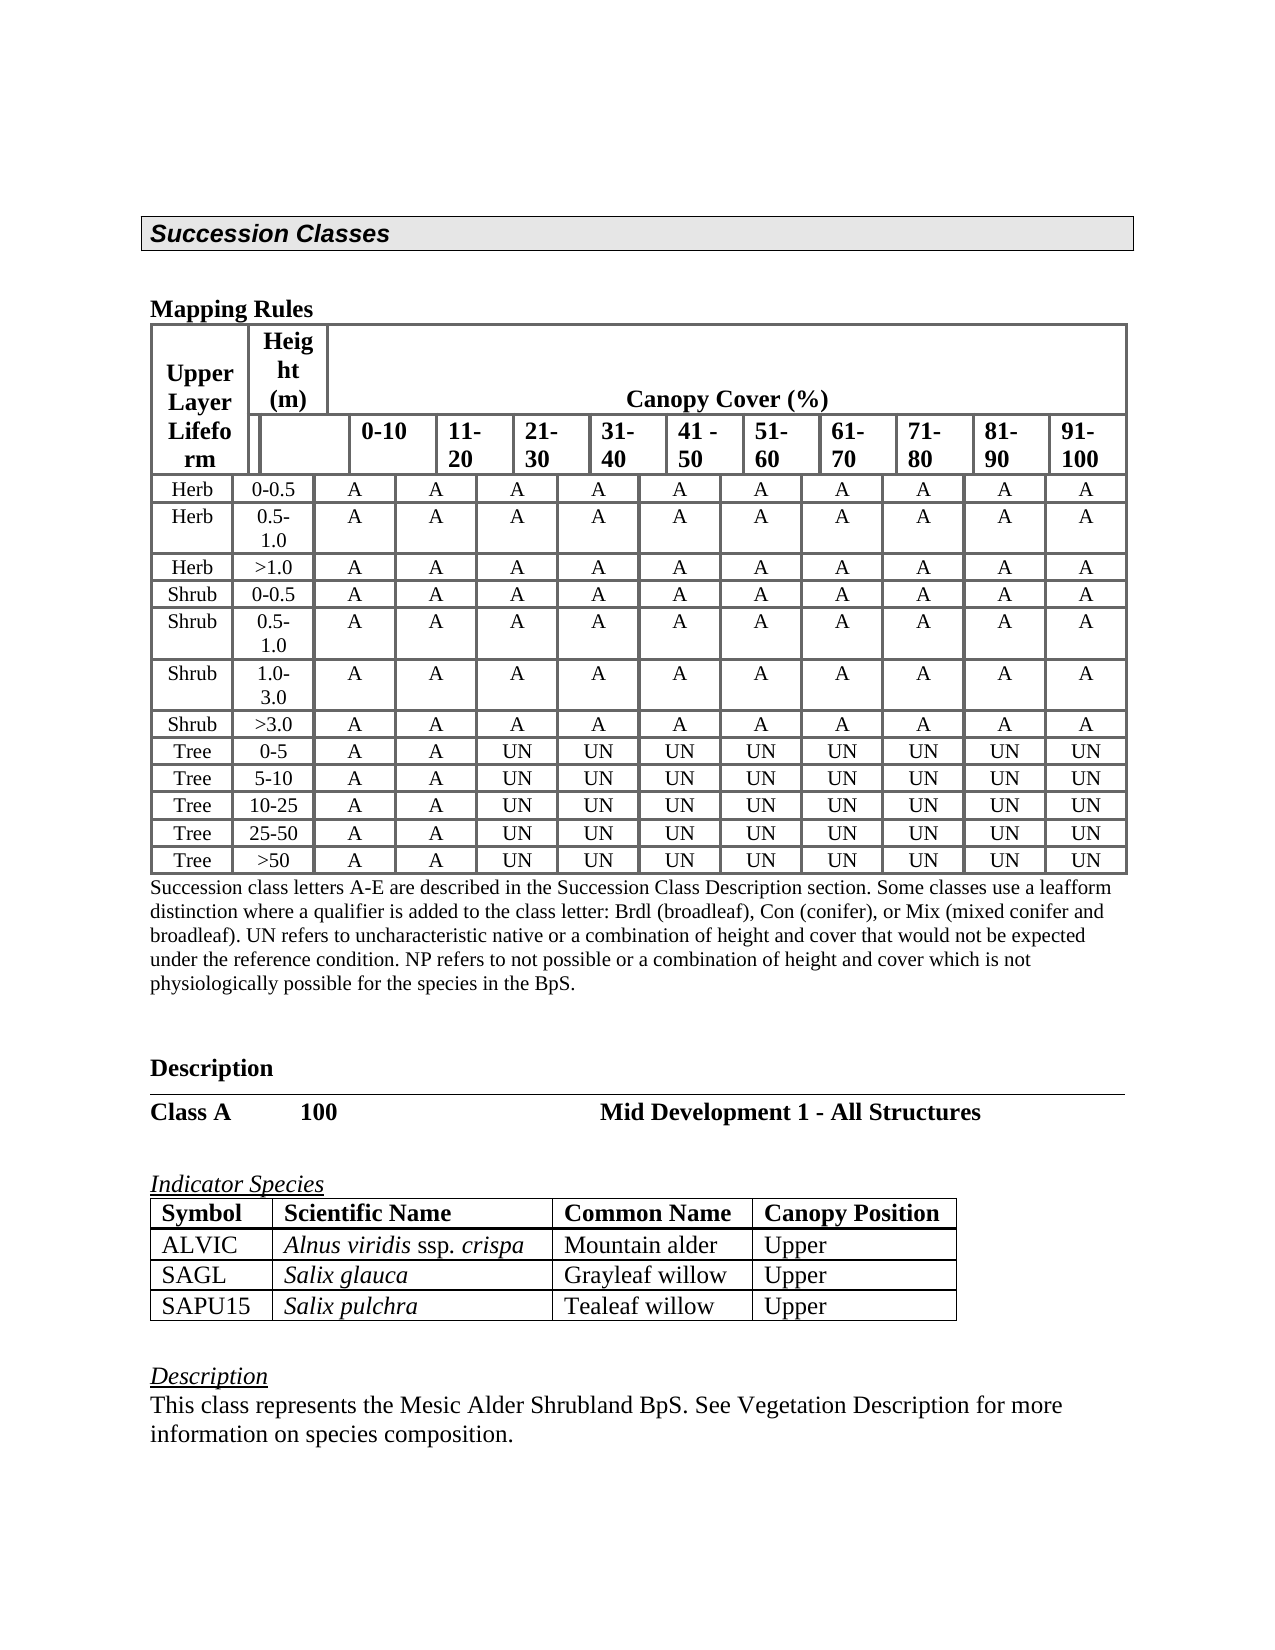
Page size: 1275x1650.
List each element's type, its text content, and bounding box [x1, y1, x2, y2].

table_cell A [641, 555, 719, 579]
table_cell Tree [153, 821, 231, 844]
table_cell A [316, 712, 394, 736]
table_cell A [803, 712, 881, 736]
table_cell A [316, 766, 394, 790]
table_cell Mountain alder [553, 1230, 752, 1259]
table_cell Salix pulchra [273, 1291, 552, 1320]
table_header Canopy Position [753, 1199, 956, 1227]
table_cell A [478, 504, 556, 552]
table_cell A [884, 504, 962, 552]
table_cell 10-25 [234, 793, 312, 817]
table_cell 81-90 [975, 416, 1048, 473]
table_cell 61-70 [822, 416, 895, 473]
table_cell A [397, 476, 475, 501]
text Succession Classes [142, 217, 1133, 250]
table_cell A [803, 476, 881, 501]
table_cell UN [1047, 766, 1125, 790]
table_cell A [884, 582, 962, 606]
table_cell UN [722, 793, 800, 817]
table_cell A [397, 766, 475, 790]
table_cell A [884, 555, 962, 579]
table_cell UN [478, 793, 556, 817]
table_cell A [559, 609, 637, 657]
table_cell >1.0 [234, 555, 312, 579]
table_cell Tree [153, 793, 231, 817]
table_cell UN [478, 848, 556, 872]
table_cell A [316, 555, 394, 579]
table_cell A [884, 712, 962, 736]
table_cell UN [966, 766, 1044, 790]
table_cell A [316, 476, 394, 501]
table_cell UN [884, 766, 962, 790]
table_cell A [641, 609, 719, 657]
table_cell 71-80 [898, 416, 972, 473]
table_cell A [478, 661, 556, 709]
table_cell UN [884, 848, 962, 872]
table_cell A [966, 609, 1044, 657]
table_cell UN [559, 793, 637, 817]
table_cell UN [722, 766, 800, 790]
table_cell UN [803, 739, 881, 763]
table_cell A [478, 555, 556, 579]
table_cell A [559, 582, 637, 606]
table_cell UN [722, 821, 800, 844]
table_cell A [478, 582, 556, 606]
table_cell A [559, 661, 637, 709]
table_cell A [1047, 476, 1125, 501]
table_cell A [397, 848, 475, 872]
table_header Scientific Name [273, 1199, 552, 1227]
table_cell A [641, 712, 719, 736]
table_cell Tree [153, 766, 231, 790]
table_cell 41 - 50 [668, 416, 742, 473]
table_cell A [316, 609, 394, 657]
table_cell A [722, 609, 800, 657]
table_cell Herb [153, 504, 231, 552]
text Description [150, 1361, 1125, 1390]
table_cell A [397, 609, 475, 657]
text Mapping Rules [150, 294, 1125, 323]
table_cell 5-10 [234, 766, 312, 790]
table_cell A [1047, 555, 1125, 579]
table_header Upper Layer Lifeform [153, 326, 247, 473]
table_cell SAPU15 [151, 1291, 272, 1320]
table_cell 0-5 [234, 739, 312, 763]
table_cell A [966, 504, 1044, 552]
table_cell Tree [153, 739, 231, 763]
table_cell A [722, 504, 800, 552]
table_cell A [966, 712, 1044, 736]
table_cell A [559, 555, 637, 579]
table_cell UN [641, 766, 719, 790]
table_cell 0-0.5 [234, 476, 312, 501]
table_cell UN [1047, 848, 1125, 872]
table_cell A [316, 848, 394, 872]
table_cell A [722, 476, 800, 501]
table_cell UN [966, 739, 1044, 763]
table_cell A [966, 661, 1044, 709]
table_cell A [559, 504, 637, 552]
table_cell A [884, 609, 962, 657]
table_header Height (m) [250, 326, 326, 413]
table_cell A [397, 582, 475, 606]
table_cell Upper [753, 1261, 956, 1289]
table_cell UN [803, 821, 881, 844]
table_cell A [478, 712, 556, 736]
text Indicator Species [150, 1169, 1125, 1198]
table_cell A [316, 504, 394, 552]
table_cell Shrub [153, 609, 231, 657]
text Succession class letters A-E are described in the Succession Class Description section. Some classes use a leafform distinction where a qualifier is added to the class letter: Brdl (broadleaf), Con (conifer), or Mix (mixed conifer and broadleaf). UN refers to uncharacteristic native or a combination of height and cover that would not be expected under the reference condition. NP refers to not possible or a combination of height and cover which is not physiologically possible for the species in the BpS. [150, 875, 1125, 995]
table_cell UN [641, 848, 719, 872]
text This class represents the Mesic Alder Shrubland BpS. See Vegetation Description for more information on species composition. [150, 1390, 1125, 1448]
table_cell UN [559, 848, 637, 872]
table_cell Tree [153, 848, 231, 872]
table_cell UN [966, 848, 1044, 872]
table_cell A [803, 504, 881, 552]
table_cell A [722, 661, 800, 709]
table_cell A [641, 582, 719, 606]
table_cell A [397, 821, 475, 844]
table_cell UN [478, 766, 556, 790]
table_cell 0-10 [351, 416, 435, 473]
table_cell 1.0-3.0 [234, 661, 312, 709]
table_cell A [803, 582, 881, 606]
table_cell A [397, 661, 475, 709]
table_header Common Name [553, 1199, 752, 1227]
table_header Canopy Cover (%) [329, 326, 1125, 413]
table_cell UN [966, 821, 1044, 844]
table_cell A [316, 582, 394, 606]
table_cell Shrub [153, 712, 231, 736]
table_cell A [641, 476, 719, 501]
table_cell A [397, 504, 475, 552]
table_cell A [641, 504, 719, 552]
table_cell A [1047, 582, 1125, 606]
table_cell A [478, 609, 556, 657]
table_cell A [397, 739, 475, 763]
table_cell ALVIC [151, 1230, 272, 1259]
table_cell 25-50 [234, 821, 312, 844]
table_cell A [559, 476, 637, 501]
table_cell 51-60 [745, 416, 818, 473]
table_cell Herb [153, 476, 231, 501]
table_cell UN [884, 793, 962, 817]
table_cell A [966, 555, 1044, 579]
table_cell 0.5-1.0 [234, 609, 312, 657]
table_cell A [1047, 712, 1125, 736]
table_cell A [316, 739, 394, 763]
table_cell UN [884, 821, 962, 844]
table_cell UN [722, 739, 800, 763]
table_cell UN [722, 848, 800, 872]
table_cell Shrub [153, 582, 231, 606]
table_cell A [884, 661, 962, 709]
table_cell Salix glauca [273, 1261, 552, 1289]
table_cell A [397, 712, 475, 736]
table_cell UN [966, 793, 1044, 817]
table_cell A [1047, 661, 1125, 709]
table_cell UN [559, 821, 637, 844]
table_cell UN [1047, 739, 1125, 763]
table_cell UN [803, 848, 881, 872]
table_cell 0-0.5 [234, 582, 312, 606]
table_cell A [316, 821, 394, 844]
table_cell UN [1047, 793, 1125, 817]
table_cell 21-30 [515, 416, 588, 473]
table_cell A [884, 476, 962, 501]
table_cell 31-40 [592, 416, 665, 473]
table_cell A [478, 476, 556, 501]
table_cell 91-100 [1051, 416, 1125, 473]
table_cell A [803, 609, 881, 657]
table_cell SAGL [151, 1261, 272, 1289]
table_cell Grayleaf willow [553, 1261, 752, 1289]
table_cell A [316, 661, 394, 709]
table_cell A [722, 712, 800, 736]
text Class A 100 Mid Development 1 - All Structures [150, 1095, 1125, 1126]
table_cell A [803, 661, 881, 709]
table_cell A [397, 793, 475, 817]
table_cell UN [884, 739, 962, 763]
table_cell A [722, 555, 800, 579]
table_cell UN [803, 793, 881, 817]
table_cell 11-20 [438, 416, 512, 473]
table_cell Alnus viridis ssp. crispa [273, 1230, 552, 1259]
table_cell UN [803, 766, 881, 790]
table_cell Shrub [153, 661, 231, 709]
table_cell >3.0 [234, 712, 312, 736]
table_cell A [803, 555, 881, 579]
table_cell UN [641, 821, 719, 844]
table_cell A [316, 793, 394, 817]
text Description [150, 1053, 1125, 1081]
table_cell Upper [753, 1291, 956, 1320]
table_cell Herb [153, 555, 231, 579]
table_cell UN [559, 739, 637, 763]
table_cell UN [641, 739, 719, 763]
table_cell UN [559, 766, 637, 790]
table_cell UN [478, 821, 556, 844]
table_cell A [559, 712, 637, 736]
table_cell 0.5-1.0 [234, 504, 312, 552]
table_header Symbol [151, 1199, 272, 1227]
table_cell UN [1047, 821, 1125, 844]
table_cell A [722, 582, 800, 606]
table_cell >50 [234, 848, 312, 872]
table_cell A [966, 476, 1044, 501]
table_cell UN [641, 793, 719, 817]
table_cell A [1047, 504, 1125, 552]
table_cell Tealeaf willow [553, 1291, 752, 1320]
table_cell A [397, 555, 475, 579]
table_cell A [966, 582, 1044, 606]
table_cell Upper [753, 1230, 956, 1259]
table_cell A [1047, 609, 1125, 657]
table_cell A [641, 661, 719, 709]
table_cell UN [478, 739, 556, 763]
